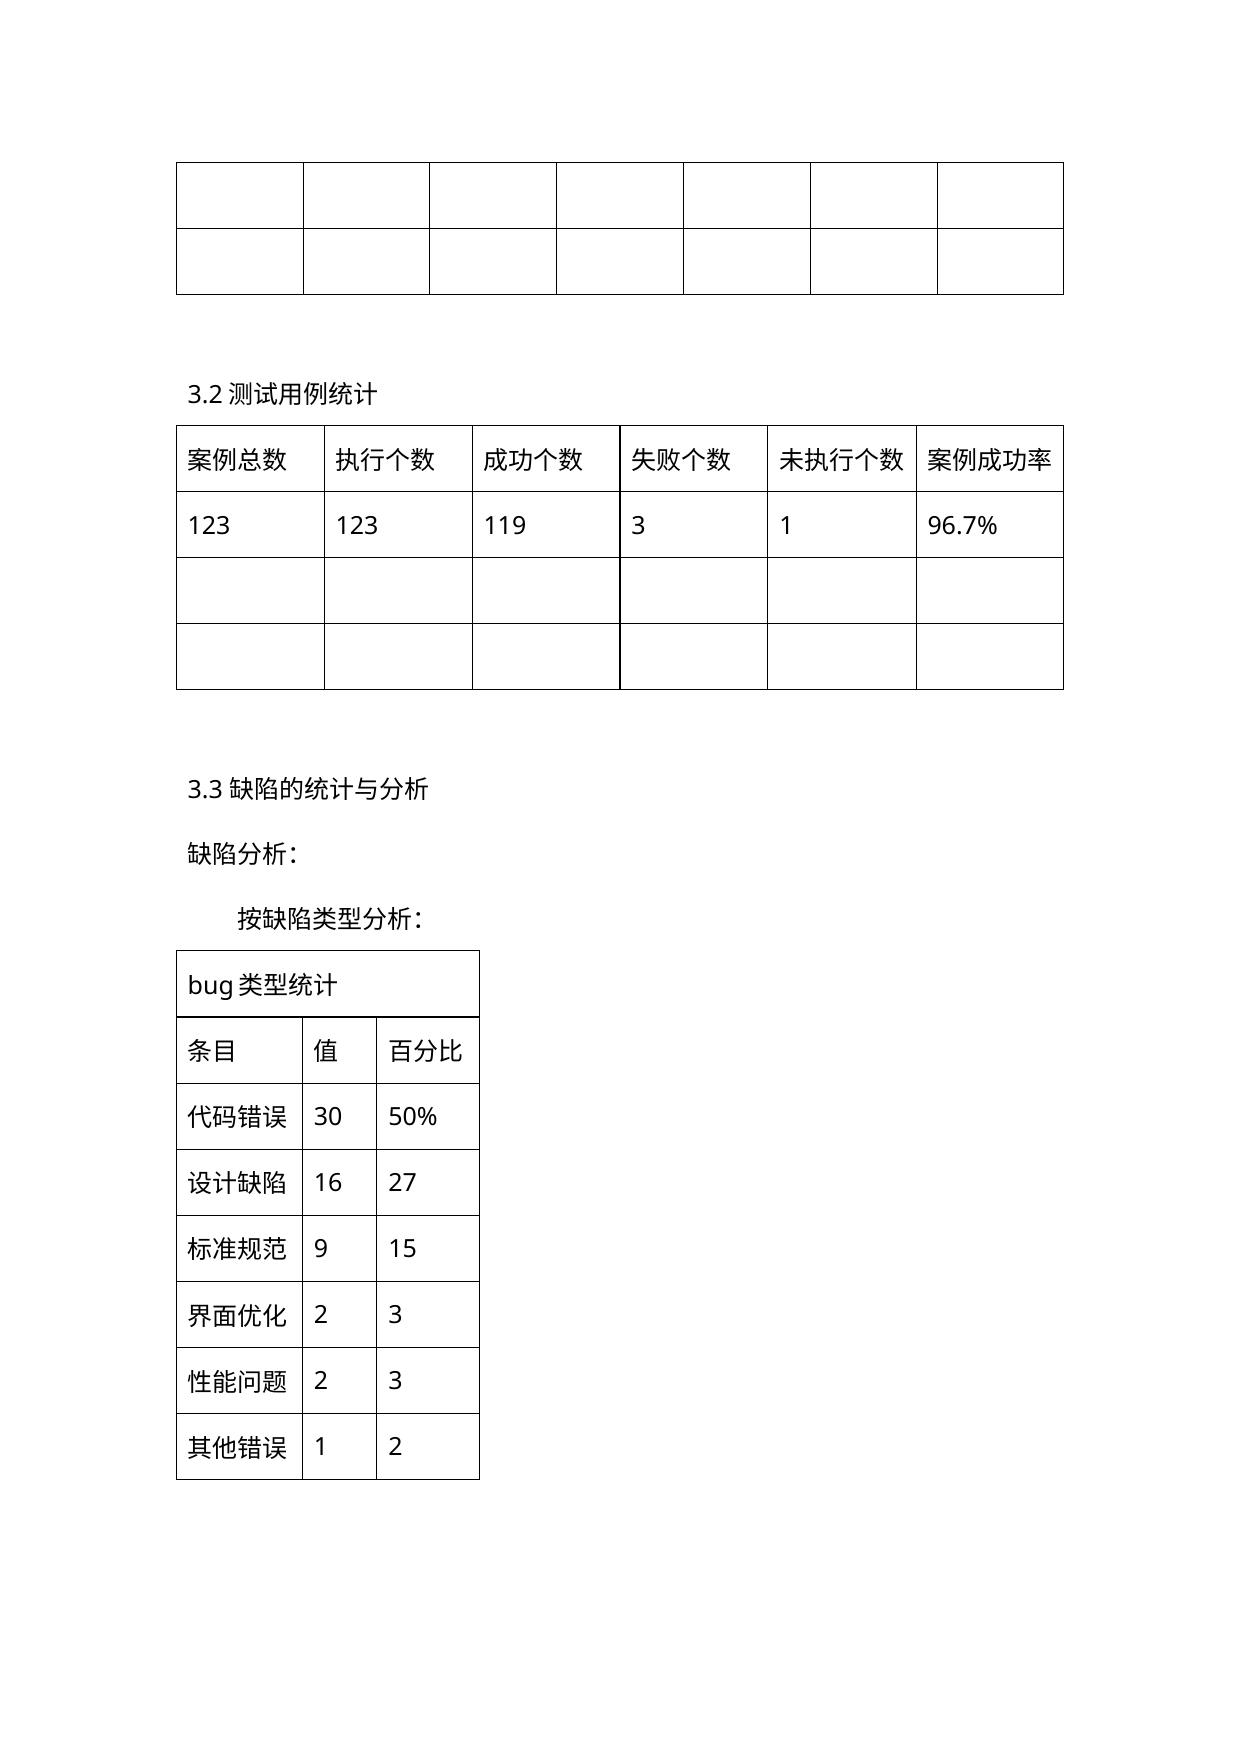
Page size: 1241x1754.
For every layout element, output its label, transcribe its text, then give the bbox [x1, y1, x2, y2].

table_cell 设计缺陷 [177, 1150, 302, 1214]
table_cell 2 [303, 1282, 376, 1347]
table_cell 96.7% [917, 492, 1063, 557]
table_cell 2 [303, 1348, 376, 1413]
table_header bug类型统计 [177, 951, 479, 1016]
table_cell 27 [377, 1150, 479, 1214]
table_cell 界面优化 [177, 1282, 302, 1347]
table_cell 123 [325, 492, 472, 557]
table_cell 123 [177, 492, 324, 557]
table_cell [177, 624, 324, 689]
table_cell [621, 558, 767, 623]
table_cell [430, 229, 556, 294]
table_cell [557, 163, 683, 228]
text 3.3 缺陷的统计与分析 [187, 755, 1053, 820]
table_cell [177, 163, 303, 228]
table_cell [304, 163, 429, 228]
table_cell [621, 624, 767, 689]
text 按缺陷类型分析： [187, 885, 1053, 950]
table_cell 16 [303, 1150, 376, 1214]
table_header 成功个数 [473, 426, 619, 491]
table_cell 代码错误 [177, 1084, 302, 1148]
table_cell 值 [303, 1018, 376, 1082]
table_cell [768, 558, 916, 623]
table_cell [768, 624, 916, 689]
table_cell 标准规范 [177, 1216, 302, 1281]
table_cell 性能问题 [177, 1348, 302, 1413]
table_cell 30 [303, 1084, 376, 1148]
table_cell 15 [377, 1216, 479, 1281]
table_header 案例成功率 [917, 426, 1063, 491]
table_cell [430, 163, 556, 228]
table_cell 1 [303, 1414, 376, 1479]
table_cell [684, 229, 810, 294]
table_cell [177, 558, 324, 623]
table_cell 119 [473, 492, 619, 557]
table_cell 3 [621, 492, 767, 557]
table_cell [557, 229, 683, 294]
table_cell [684, 163, 810, 228]
table_header 案例总数 [177, 426, 324, 491]
table_cell 50% [377, 1084, 479, 1148]
table_cell [917, 558, 1063, 623]
table_cell [325, 558, 472, 623]
table_cell [177, 229, 303, 294]
table_cell [811, 229, 937, 294]
table_cell [811, 163, 937, 228]
table_header 未执行个数 [768, 426, 916, 491]
table_cell 2 [377, 1414, 479, 1479]
text 缺陷分析： [187, 820, 1053, 885]
table_header 执行个数 [325, 426, 472, 491]
table_cell [917, 624, 1063, 689]
text 3.2测试用例统计 [187, 360, 1053, 425]
table_cell [304, 229, 429, 294]
table_cell 3 [377, 1348, 479, 1413]
table_cell 9 [303, 1216, 376, 1281]
table_cell [938, 163, 1063, 228]
table_cell [325, 624, 472, 689]
table_cell 1 [768, 492, 916, 557]
table_cell [938, 229, 1063, 294]
table_cell [473, 558, 619, 623]
table_cell 条目 [177, 1018, 302, 1082]
table_cell [473, 624, 619, 689]
table_cell 3 [377, 1282, 479, 1347]
table_cell 百分比 [377, 1018, 479, 1082]
table_header 失败个数 [621, 426, 767, 491]
table_cell 其他错误 [177, 1414, 302, 1479]
